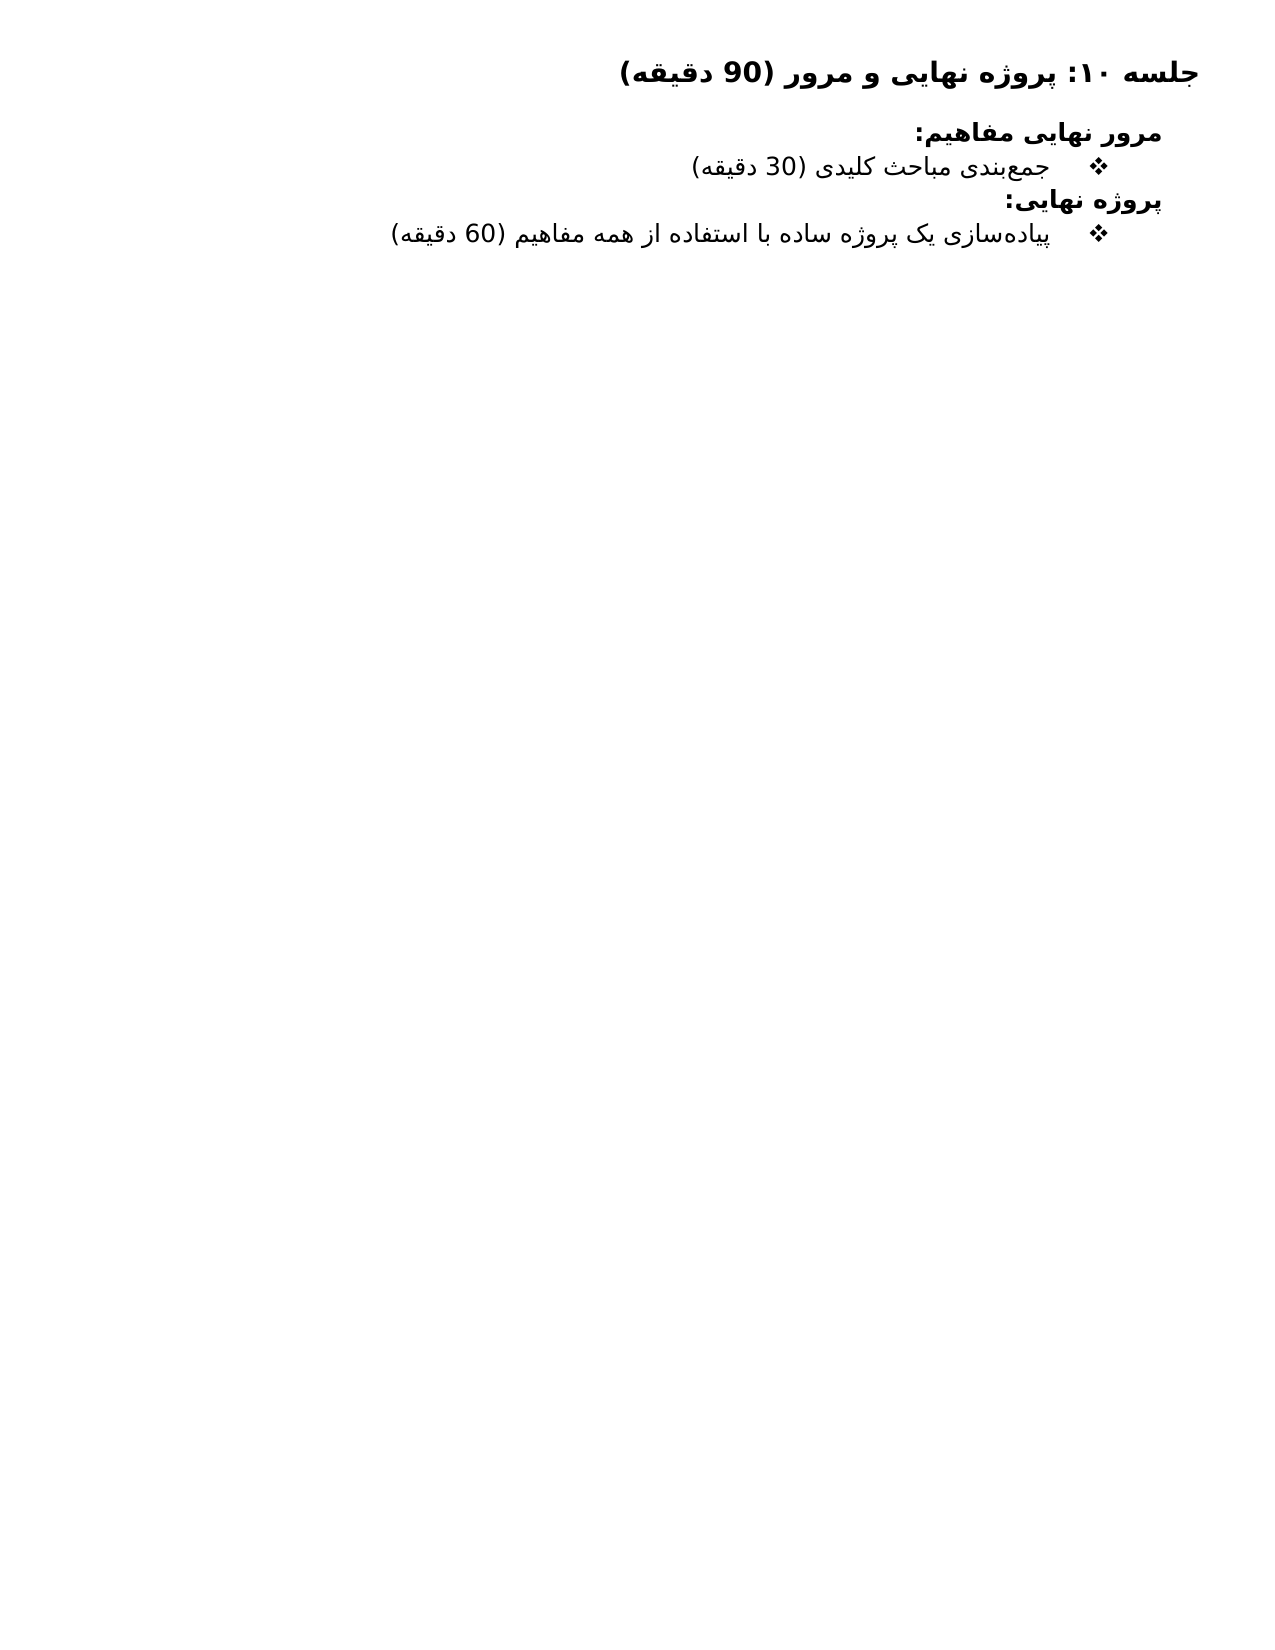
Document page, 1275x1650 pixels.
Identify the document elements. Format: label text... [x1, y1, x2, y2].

text پروژه نهایی: [75, 185, 1162, 214]
list پیاده‌سازی یک پروژه ساده با استفاده از همه مفاهیم (60 دقیقه) [75, 219, 1087, 248]
text مرور نهایی مفاهیم: [75, 118, 1162, 147]
list جمع‌بندی مباحث کلیدی (30 دقیقه) [75, 152, 1087, 181]
text جلسه ۱۰: پروژه نهایی و مرور (90 دقیقه) [75, 56, 1200, 89]
